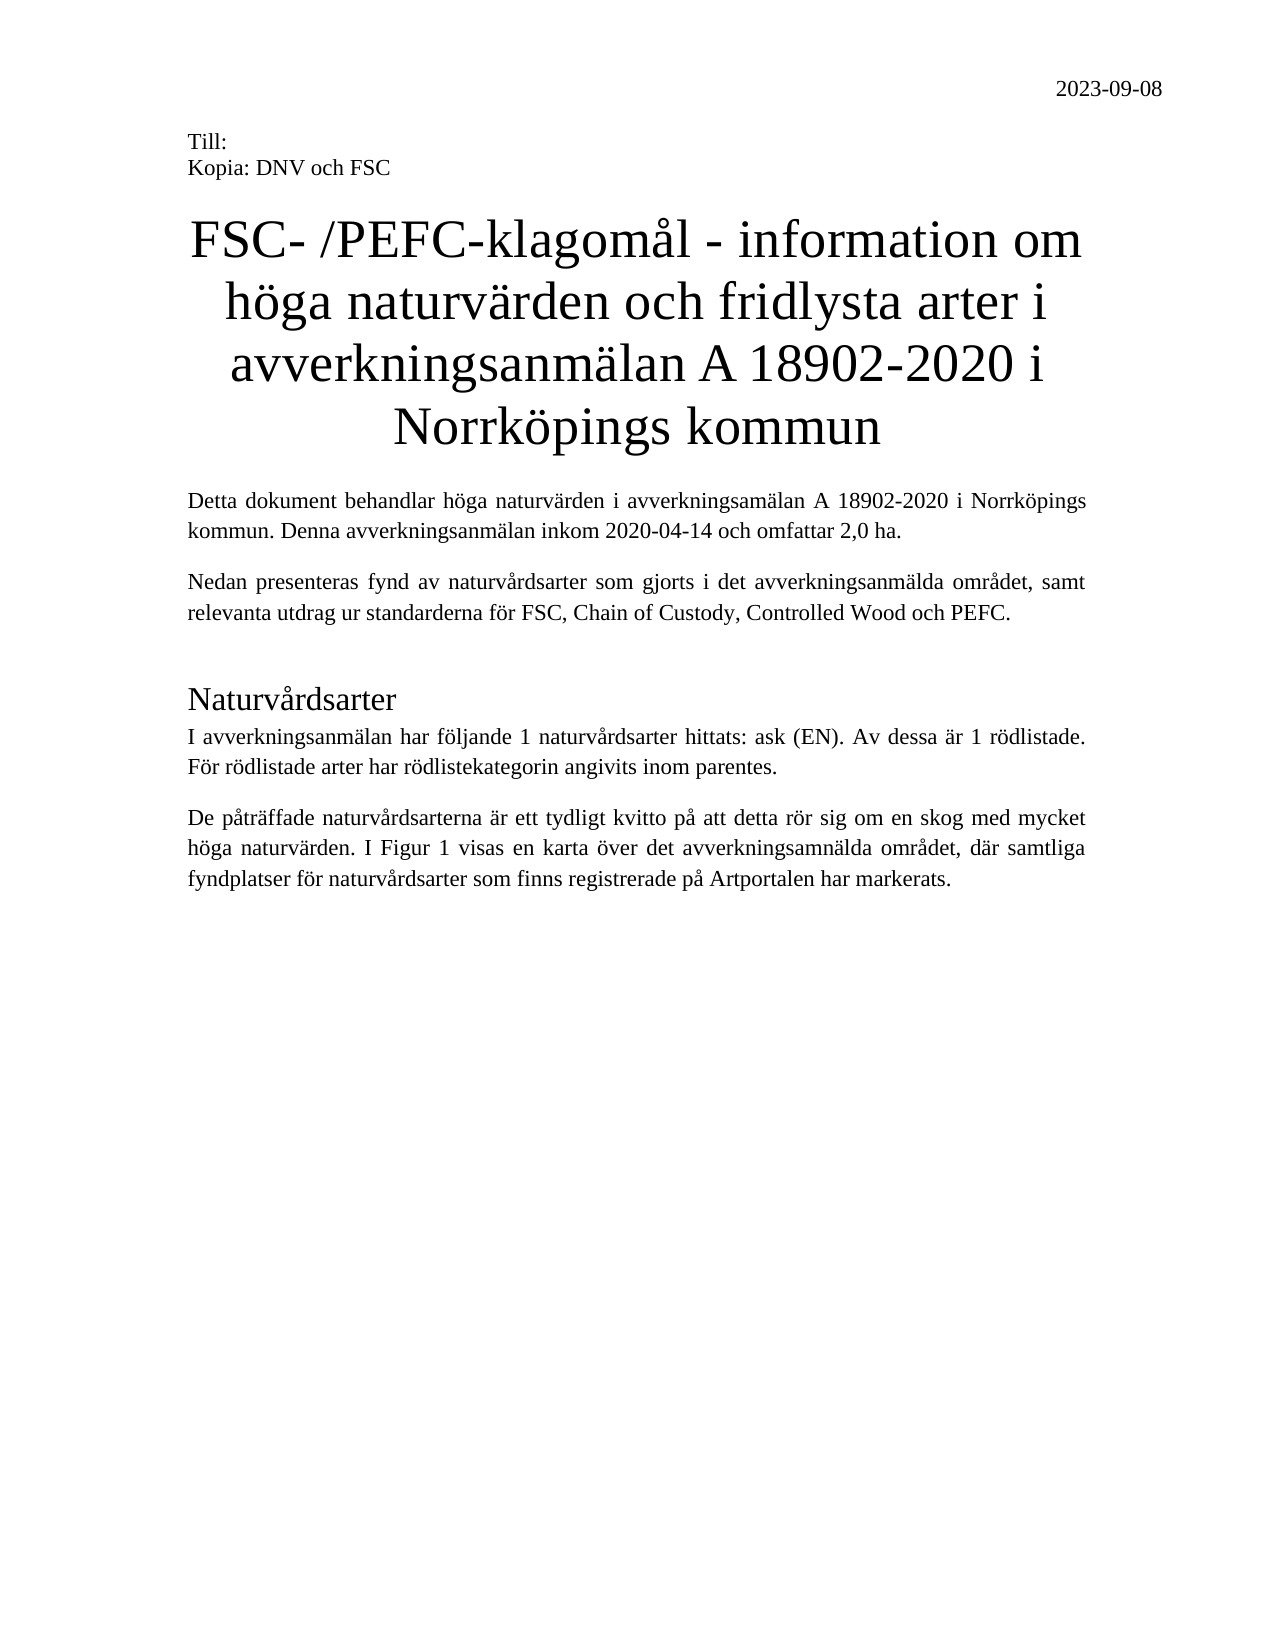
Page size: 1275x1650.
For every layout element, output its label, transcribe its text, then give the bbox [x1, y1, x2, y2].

text Nedan presenteras fynd av naturvårdsarter som gjorts i det avverkningsanmälda området, samt relevanta utdrag ur standarderna för FSC, Chain of Custody, Controlled Wood och PEFC. [187, 568, 1087, 625]
title FSC- /PEFC-klagomål - information om höga naturvärden och fridlysta arter i avverkningsanmälan A 18902-2020 i Norrköpings kommun [187, 207, 1087, 456]
text I avverkningsanmälan har följande 1 naturvårdsarter hittats: ask (EN). Av dessa är 1 rödlistade. För rödlistade arter har rödlistekategorin angivits inom parentes. [187, 723, 1087, 779]
subtitle Naturvårdsarter [187, 679, 1087, 717]
text Detta dokument behandlar höga naturvärden i avverkningsamälan A 18902-2020 i Norrköpings kommun. Denna avverkningsanmälan inkom 2020-04-14 och omfattar 2,0 ha. [187, 487, 1087, 544]
text De påträffade naturvårdsarterna är ett tydligt kvitto på att detta rör sig om en skog med mycket höga naturvärden. I Figur 1 visas en karta över det avverkningsamnälda området, där samtliga fyndplatser för naturvårdsarter som finns registrerade på Artportalen har markerats. [187, 804, 1087, 891]
